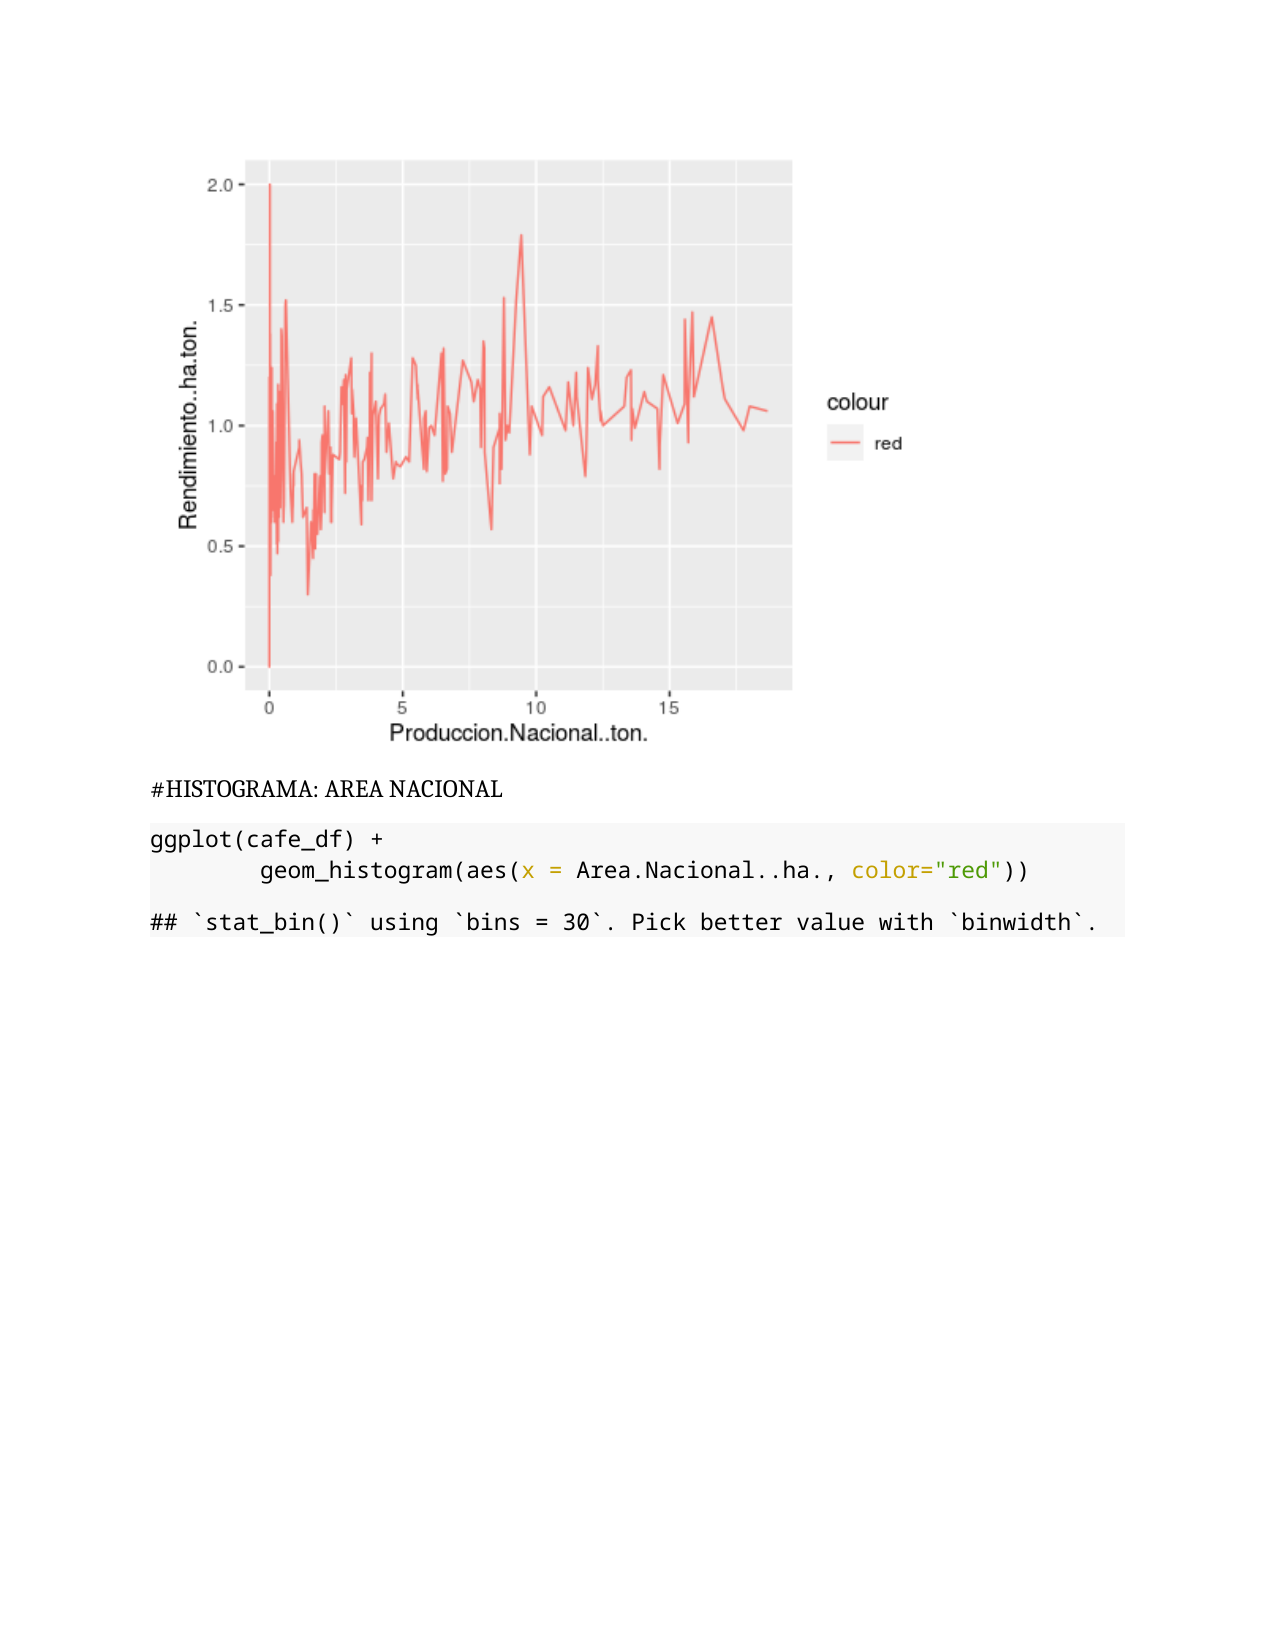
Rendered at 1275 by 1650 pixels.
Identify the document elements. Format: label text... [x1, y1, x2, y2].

text ## `stat_bin()` using `bins = 30`. Pick better value with `binwidth`. [150, 906, 1125, 937]
text ggplot(cafe_df) + geom_histogram(aes(x = Area.Nacional..ha., color="red")) [384, 823, 1125, 885]
picture [168, 150, 927, 757]
text #HISTOGRAMA: AREA NACIONAL [150, 775, 1125, 804]
